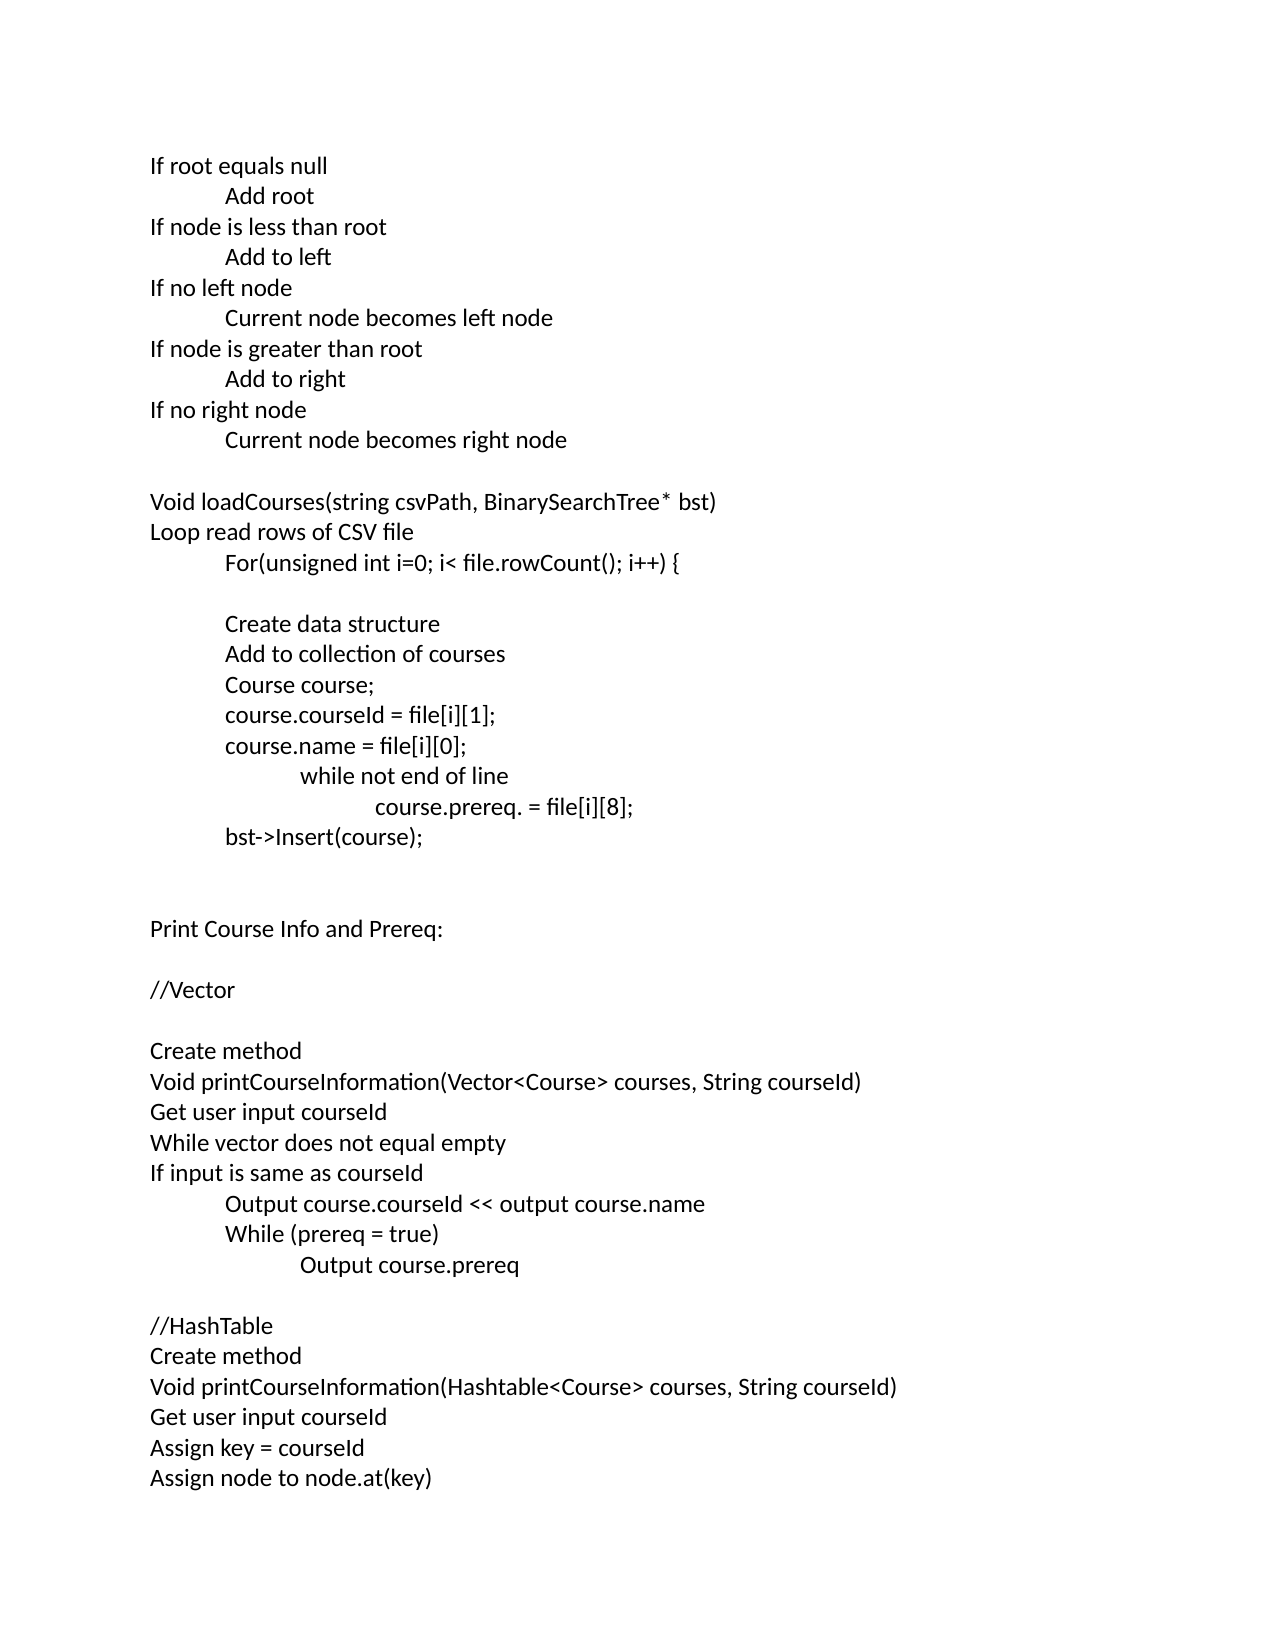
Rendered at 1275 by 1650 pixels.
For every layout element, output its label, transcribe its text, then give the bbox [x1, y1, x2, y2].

text Current node becomes left node [150, 303, 1125, 333]
text course.name = file[i][0]; [150, 730, 1125, 760]
text Print Course Info and Prereq: [150, 913, 1125, 943]
text Add to right [150, 364, 1125, 394]
text while not end of line [150, 760, 1125, 791]
text If root equals null [150, 150, 1125, 181]
text Create data structure [150, 608, 1125, 638]
text //Vector [150, 974, 1125, 1004]
text Void printCourseInformation(Vector<Course> courses, String courseId) [150, 1066, 1125, 1096]
text If node is greater than root [150, 333, 1125, 364]
text If no left node [150, 272, 1125, 303]
text Course course; [150, 669, 1125, 699]
text bst->Insert(course); [150, 821, 1125, 852]
text Current node becomes right node [150, 425, 1125, 455]
text If node is less than root [150, 211, 1125, 242]
text If input is same as courseId [150, 1157, 1125, 1188]
text Output course.courseId << output course.name [150, 1188, 1125, 1218]
text While vector does not equal empty [150, 1127, 1125, 1157]
text Create method [150, 1340, 1125, 1371]
text Void printCourseInformation(Hashtable<Course> courses, String courseId) [150, 1371, 1125, 1401]
text course.courseId = file[i][1]; [150, 699, 1125, 730]
text Void loadCourses(string csvPath, BinarySearchTree* bst) [150, 486, 1125, 516]
text For(unsigned int i=0; i< file.rowCount(); i++) { [150, 547, 1125, 577]
text Assign key = courseId [150, 1432, 1125, 1462]
text Loop read rows of CSV file [150, 516, 1125, 547]
text Add root [150, 181, 1125, 211]
text Get user input courseId [150, 1401, 1125, 1432]
text Create method [150, 1035, 1125, 1066]
text Assign node to node.at(key) [150, 1462, 1125, 1493]
text course.prereq. = file[i][8]; [150, 791, 1125, 821]
text If no right node [150, 394, 1125, 425]
text Add to left [150, 242, 1125, 272]
text While (prereq = true) [150, 1218, 1125, 1249]
text Get user input courseId [150, 1096, 1125, 1127]
text Output course.prereq [150, 1249, 1125, 1279]
text Add to collection of courses [150, 638, 1125, 669]
text //HashTable [150, 1310, 1125, 1340]
